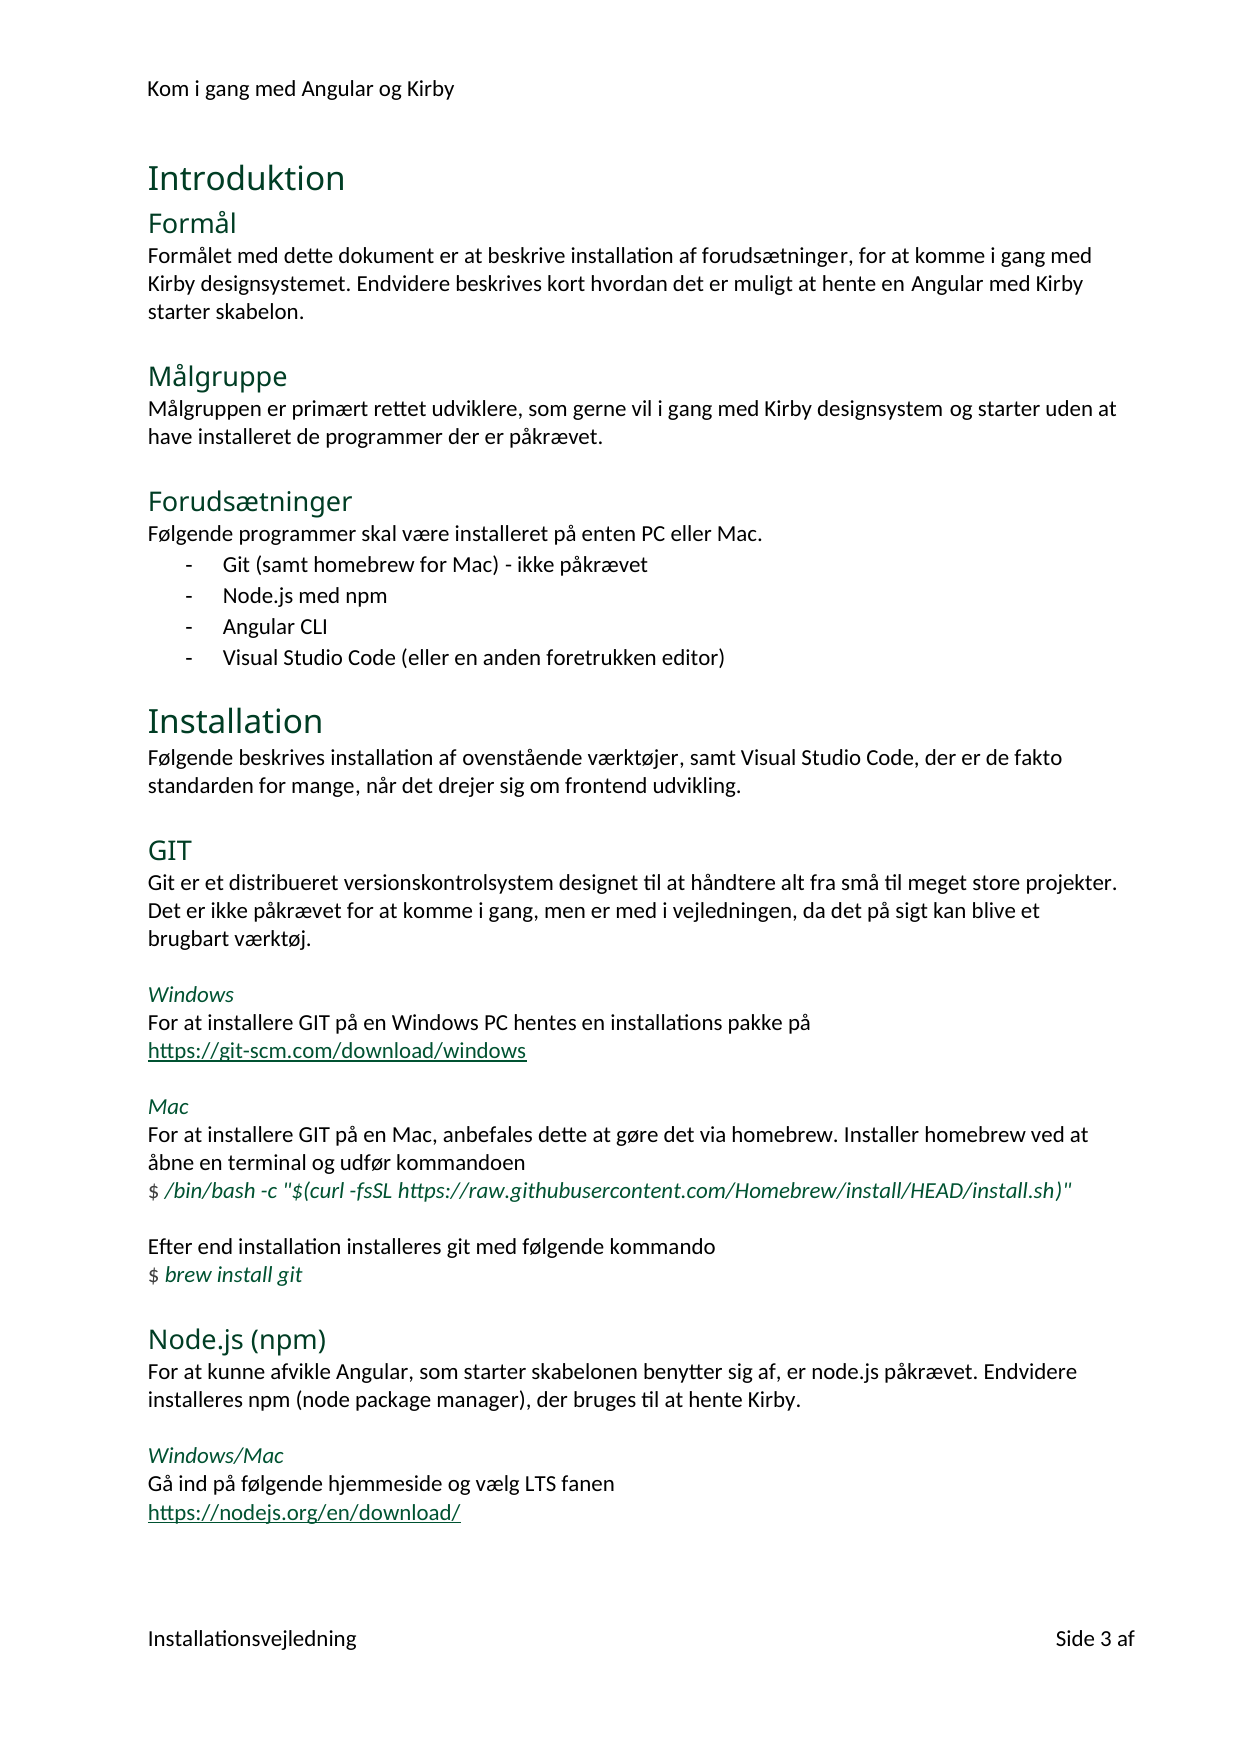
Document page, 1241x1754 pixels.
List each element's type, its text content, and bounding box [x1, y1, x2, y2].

subtitle Node.js (npm) [148, 1321, 1122, 1357]
text Mac [148, 1092, 1122, 1120]
text https://nodejs.org/en/download/ [148, 1498, 1122, 1526]
text Følgende beskrives installation af ovenstående værktøjer, samt Visual Studio Code, der er de fakto standarden for mange, når det drejer sig om frontend udvikling. [148, 743, 1122, 799]
list Node.js med npm [185, 579, 1122, 610]
text https://git-scm.com/download/windows [148, 1036, 1122, 1064]
subtitle Forudsætninger [148, 483, 1122, 519]
text For at installere GIT på en Windows PC hentes en installations pakke på [148, 1008, 1122, 1036]
list Visual Studio Code (eller en anden foretrukken editor) [185, 641, 1122, 673]
subtitle GIT [148, 831, 1122, 868]
text Git er et distribueret versionskontrolsystem designet til at håndtere alt fra små til meget store projekter. Det er ikke påkrævet for at komme i gang, men er med i vejledningen, da det på sigt kan blive et brugbart værktøj. [148, 868, 1122, 952]
text Formålet med dette dokument er at beskrive installation af forudsætninger, for at komme i gang med Kirby designsystemet. Endvidere beskrives kort hvordan det er muligt at hente en Angular med Kirby starter skabelon. [148, 241, 1122, 325]
text For at installere GIT på en Mac, anbefales dette at gøre det via homebrew. Installer homebrew ved at åbne en terminal og udfør kommandoen [148, 1120, 1122, 1176]
subtitle Installation [148, 698, 1122, 743]
list Git (samt homebrew for Mac) - ikke påkrævet [185, 548, 1122, 579]
text Windows/Mac [148, 1442, 1122, 1469]
subtitle Formål [148, 204, 1122, 241]
subtitle Målgruppe [148, 358, 1122, 394]
text Gå ind på følgende hjemmeside og vælg LTS fanen [148, 1469, 1122, 1498]
text Følgende programmer skal være installeret på enten PC eller Mac. [148, 519, 1122, 548]
text Efter end installation installeres git med følgende kommando [148, 1232, 1122, 1260]
text $ brew install git [148, 1260, 1122, 1288]
text For at kunne afvikle Angular, som starter skabelonen benytter sig af, er node.js påkrævet. Endvidere installeres npm (node package manager), der bruges til at hente Kirby. [148, 1357, 1122, 1413]
text $ /bin/bash -c "$(curl -fsSL https://raw.githubusercontent.com/Homebrew/install/HEAD/install.sh)" [148, 1176, 1122, 1204]
subtitle Introduktion [148, 155, 1122, 200]
text Windows [148, 980, 1122, 1008]
text Målgruppen er primært rettet udviklere, som gerne vil i gang med Kirby designsystem og starter uden at have installeret de programmer der er påkrævet. [148, 394, 1122, 451]
list Angular CLI [185, 610, 1122, 641]
